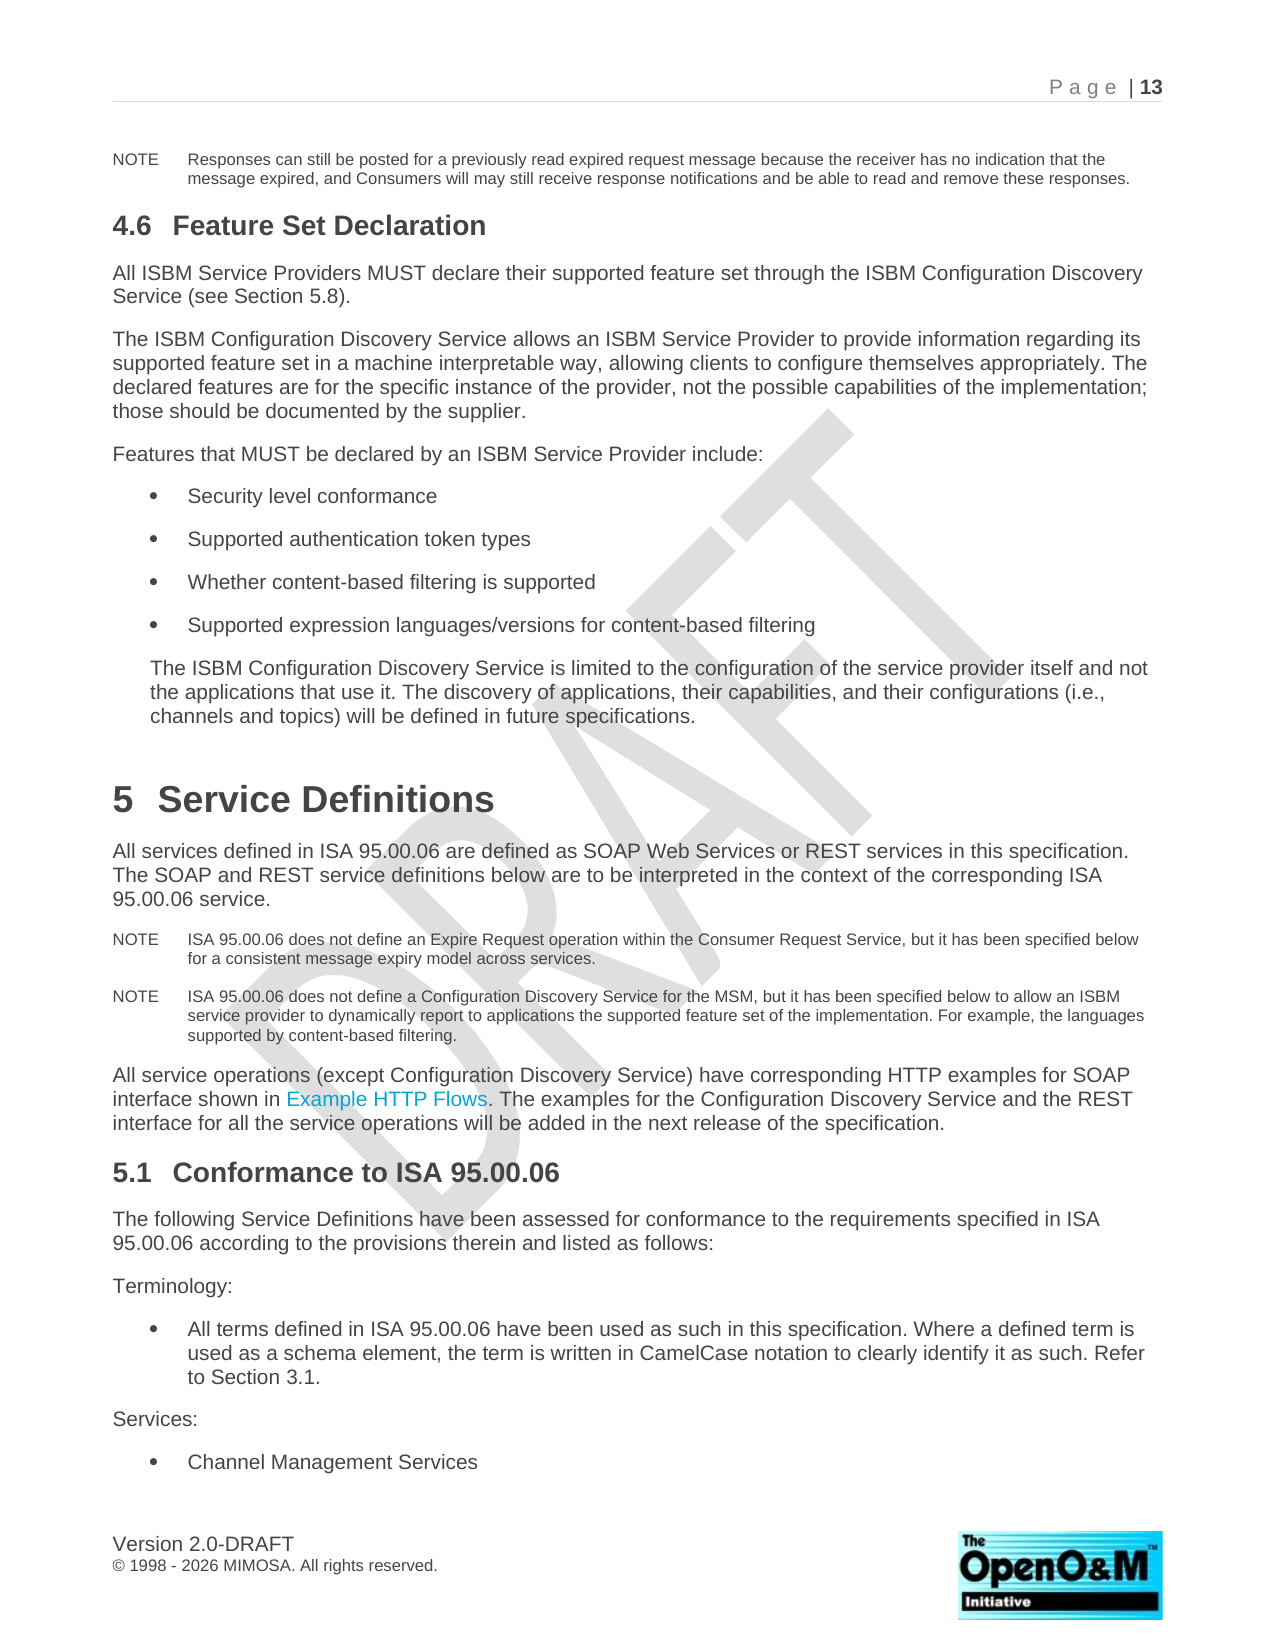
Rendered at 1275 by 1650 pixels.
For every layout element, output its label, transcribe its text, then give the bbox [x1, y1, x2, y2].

subtitle Conformance to ISA 95.00.06 [112, 1156, 1162, 1188]
text NOTE Responses can still be posted for a previously read expired request message because the receiver has no indication that the message expired, and Consumers will may still receive response notifications and be able to read and remove these responses. [112, 150, 1162, 188]
text Features that MUST be declared by an ISBM Service Provider include: [112, 442, 1162, 466]
subtitle Feature Set Declaration [112, 209, 1162, 242]
list All terms defined in ISA 95.00.06 have been used as such in this specification. Where a defined term is used as a schema element, the term is written in CamelCase notation to clearly identify it as such. Refer to Section 3.1. [150, 1316, 1162, 1388]
text NOTE ISA 95.00.06 does not define a Configuration Discovery Service for the MSM, but it has been specified below to allow an ISBM service provider to dynamically report to applications the supported feature set of the implementation. For example, the languages supported by content-based filtering. [112, 987, 1162, 1044]
subtitle Service Definitions [112, 777, 1162, 821]
list Supported authentication token types [150, 527, 1162, 551]
list Security level conformance [150, 484, 1162, 508]
text The ISBM Configuration Discovery Service is limited to the configuration of the service provider itself and not the applications that use it. The discovery of applications, their capabilities, and their configurations (i.e., channels and topics) will be defined in future specifications. [150, 656, 1162, 727]
text Terminology: [112, 1274, 1162, 1298]
list Channel Management Services [150, 1450, 1162, 1474]
text Services: [112, 1407, 1162, 1431]
text All services defined in ISA 95.00.06 are defined as SOAP Web Services or REST services in this specification. The SOAP and REST service definitions below are to be interpreted in the context of the corresponding ISA 95.00.06 service. [112, 839, 1162, 911]
text All ISBM Service Providers MUST declare their supported feature set through the ISBM Configuration Discovery Service (see Section 5.8). [112, 260, 1162, 308]
list Whether content-based filtering is supported [150, 570, 1162, 594]
text The following Service Definitions have been assessed for conformance to the requirements specified in ISA 95.00.06 according to the provisions therein and listed as follows: [112, 1207, 1162, 1255]
text The ISBM Configuration Discovery Service allows an ISBM Service Provider to provide information regarding its supported feature set in a machine interpretable way, allowing clients to configure themselves appropriately. The declared features are for the specific instance of the provider, not the possible capabilities of the implementation; those should be documented by the supplier. [112, 327, 1162, 423]
picture [1147, 1537, 1156, 1544]
text All service operations (except Configuration Discovery Service) have corresponding HTTP examples for SOAP interface shown in Example HTTP Flows. The examples for the Configuration Discovery Service and the REST interface for all the service operations will be added in the next release of the specification. [112, 1063, 1162, 1135]
list Supported expression languages/versions for content-based filtering [150, 613, 1162, 637]
text NOTE ISA 95.00.06 does not define an Expire Request operation within the Consumer Request Service, but it has been specified below for a consistent message expiry model across services. [112, 930, 1162, 968]
picture [957, 1531, 1156, 1620]
